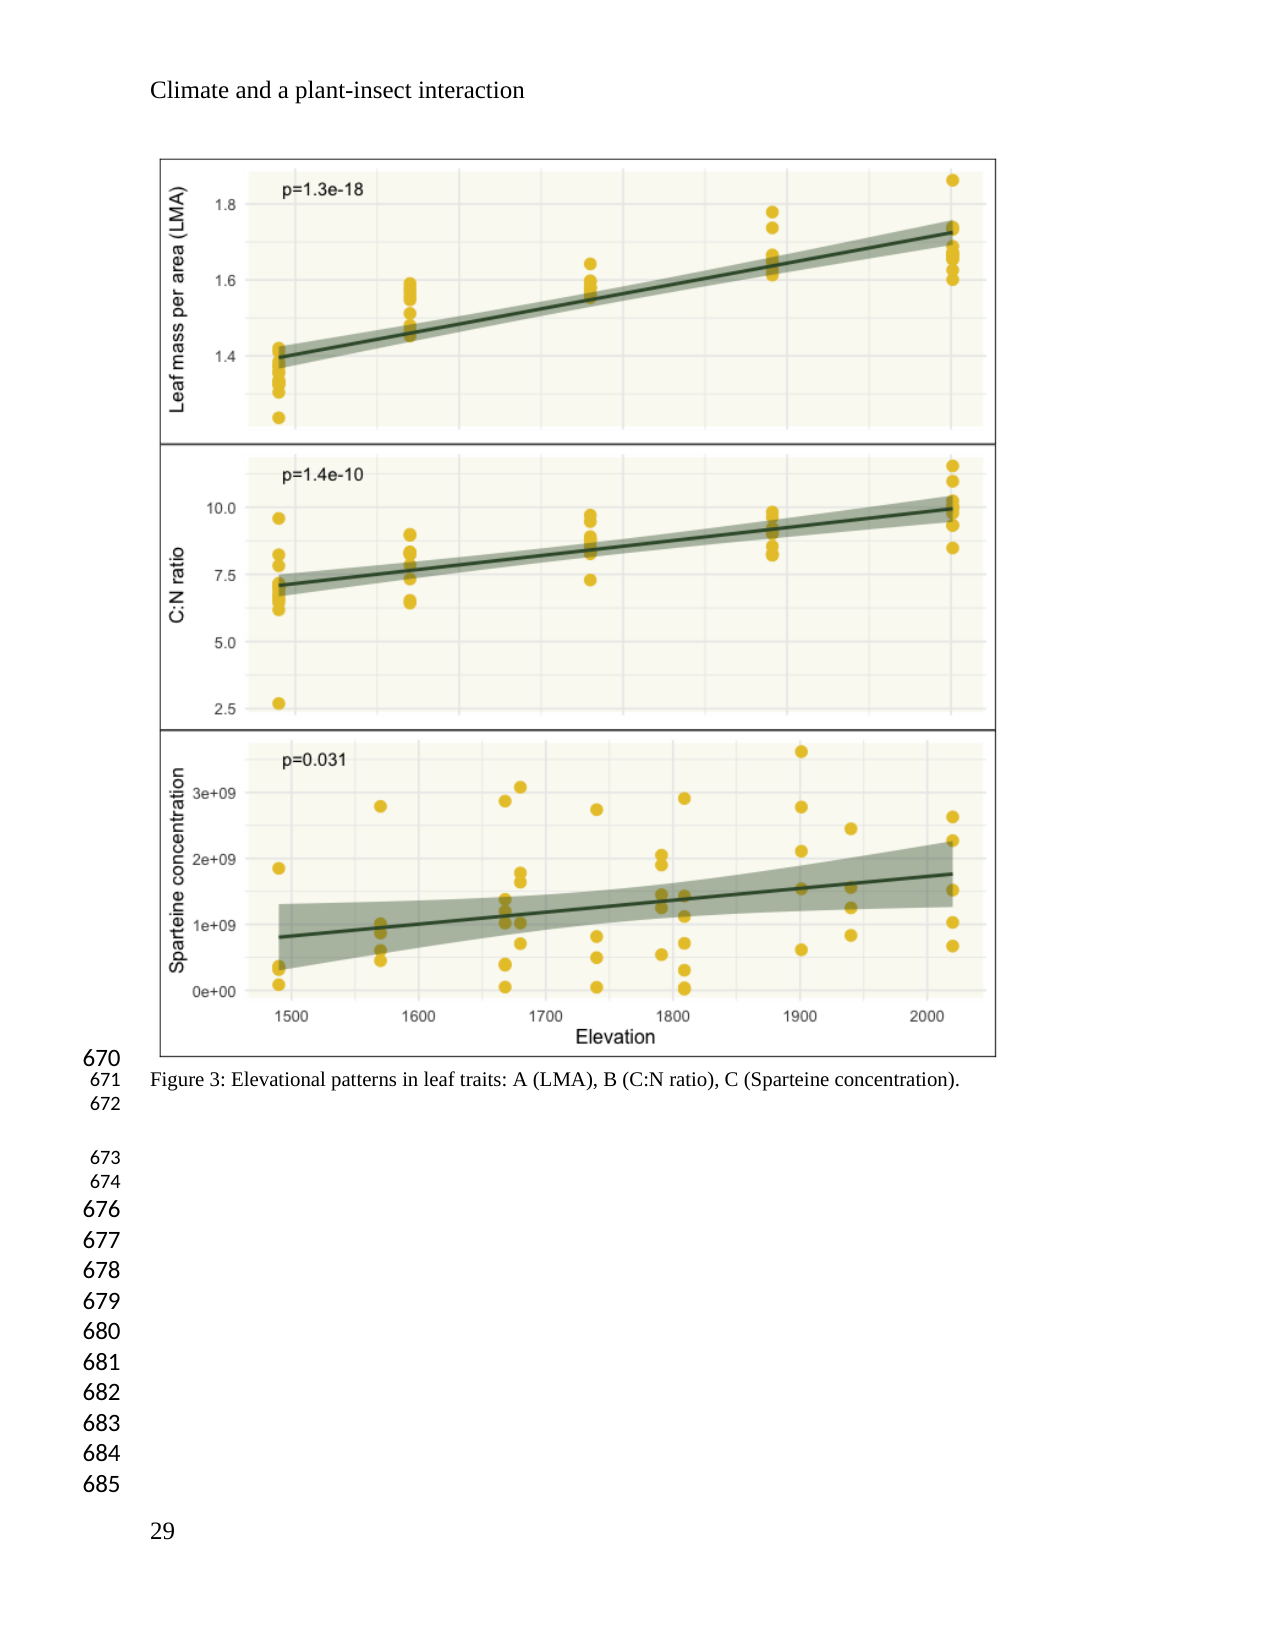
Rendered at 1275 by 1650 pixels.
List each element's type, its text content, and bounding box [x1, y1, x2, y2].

text Figure 3: Elevational patterns in leaf traits: A (LMA), B (C:N ratio), C (Sparteine concentration). [150, 1067, 1125, 1115]
picture [150, 150, 1006, 1067]
